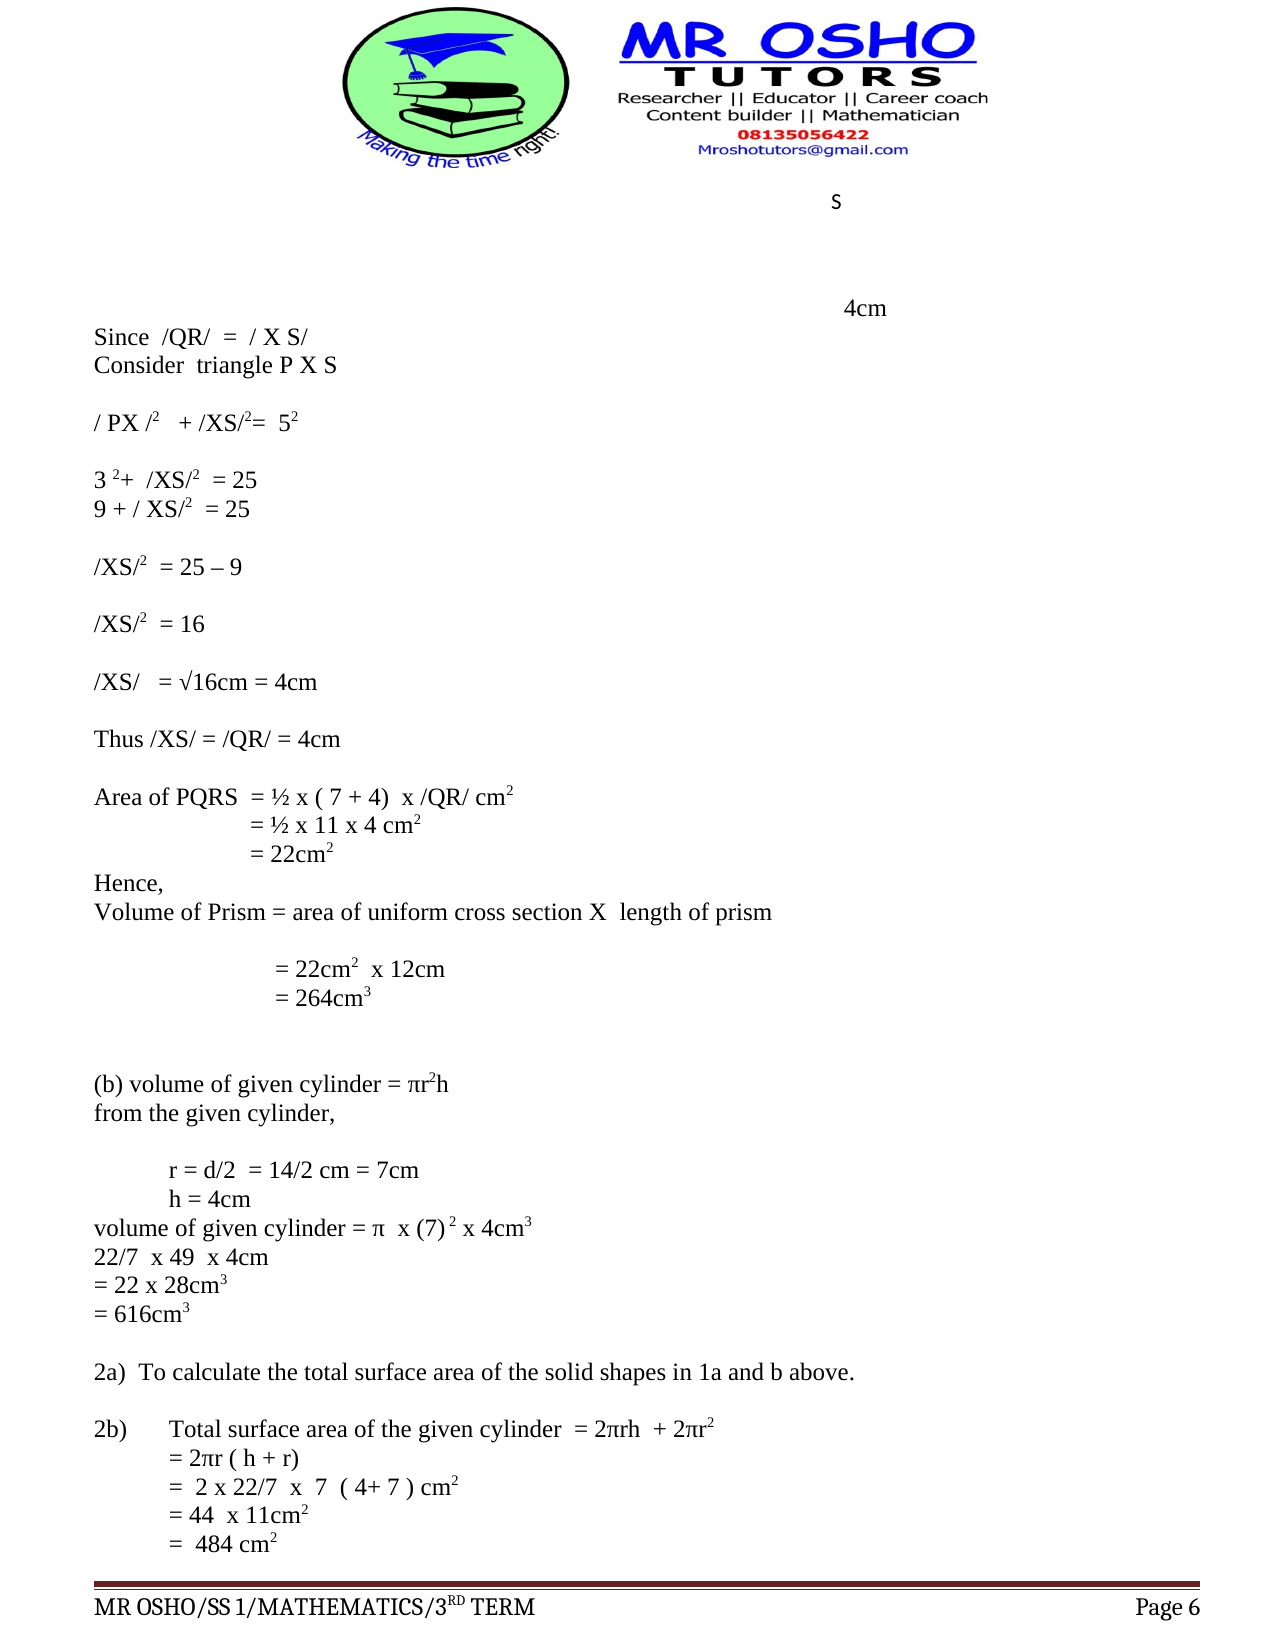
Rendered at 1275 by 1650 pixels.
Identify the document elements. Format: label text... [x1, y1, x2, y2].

text volume of given cylinder = π x (7) 2 x 4cm3 [94, 1213, 1200, 1242]
text = 22 x 28cm3 [94, 1271, 1200, 1299]
text = ½ x 11 x 4 cm2 [94, 811, 1200, 839]
text = 616cm3 [94, 1299, 1200, 1328]
text Thus /XS/ = /QR/ = 4cm [94, 724, 1200, 753]
text = 264cm3 [94, 983, 1200, 1012]
text = 2 x 22/7 x 7 ( 4+ 7 ) cm2 [94, 1472, 1200, 1501]
text from the given cylinder, [94, 1098, 1200, 1127]
text = 22cm2 [94, 839, 1200, 868]
text / PX /2 + /XS/2= 52 [94, 408, 1200, 437]
text Consider triangle P X S [94, 351, 1200, 379]
text r = d/2 = 14/2 cm = 7cm [94, 1156, 1200, 1184]
text 3 2+ /XS/2 = 25 [94, 466, 1200, 494]
text Area of PQRS = ½ x ( 7 + 4) x /QR/ cm2 [94, 782, 1200, 811]
text h = 4cm [94, 1184, 1200, 1213]
text /XS/ = √16cm = 4cm [94, 667, 1200, 696]
text 22/7 x 49 x 4cm [94, 1242, 1200, 1271]
text 2a) To calculate the total surface area of the solid shapes in 1a and b above. [94, 1357, 1200, 1386]
text (b) volume of given cylinder = πr2h [94, 1069, 1200, 1098]
text Since /QR/ = / X S/ [94, 322, 1200, 351]
text = 22cm2 x 12cm [94, 954, 1200, 983]
text 9 + / XS/2 = 25 [94, 494, 1200, 523]
picture [342, 7, 988, 168]
text = 484 cm2 [94, 1529, 1200, 1558]
text Volume of Prism = area of uniform cross section X length of prism [94, 897, 1200, 926]
text /XS/2 = 16 [94, 609, 1200, 638]
text /XS/2 = 25 – 9 [94, 552, 1200, 581]
text Hence, [94, 868, 1200, 897]
text = 2πr ( h + r) [94, 1443, 1200, 1472]
text = 44 x 11cm2 [94, 1501, 1200, 1529]
text 2b) Total surface area of the given cylinder = 2πrh + 2πr2 [94, 1414, 1200, 1443]
text 4cm [94, 293, 1200, 322]
